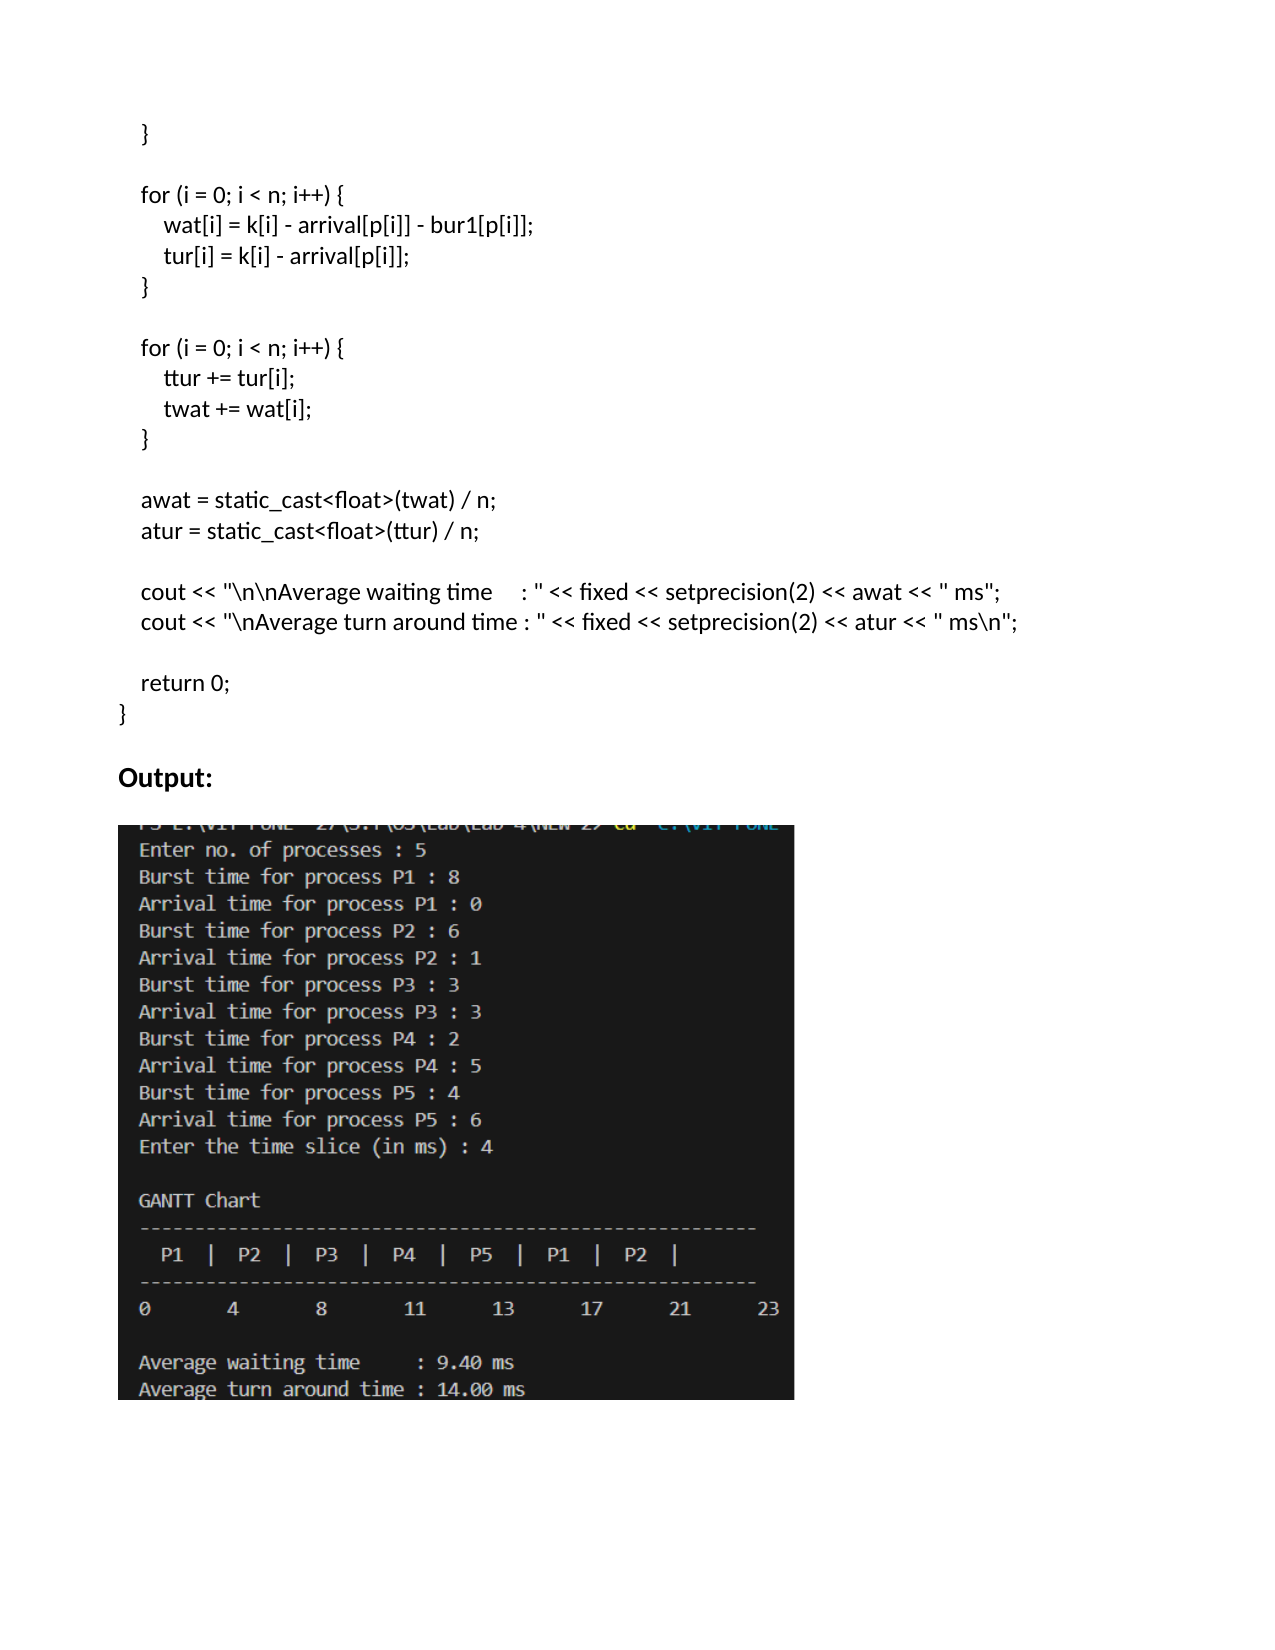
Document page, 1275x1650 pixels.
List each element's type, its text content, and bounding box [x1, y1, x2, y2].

text cout << "\n\nAverage waiting time : " << fixed << setprecision(2) << awat << " ms"; [118, 576, 1157, 606]
text ttur += tur[i]; [118, 362, 1157, 393]
text } [118, 423, 1157, 454]
text atur = static_cast<float>(ttur) / n; [118, 515, 1157, 545]
text return 0; [118, 667, 1157, 698]
text awat = static_cast<float>(twat) / n; [118, 484, 1157, 515]
text Output: [118, 759, 1157, 795]
text for (i = 0; i < n; i++) { [118, 179, 1157, 210]
text twat += wat[i]; [118, 393, 1157, 423]
text for (i = 0; i < n; i++) { [118, 332, 1157, 362]
text } [118, 698, 1157, 728]
text cout << "\nAverage turn around time : " << fixed << setprecision(2) << atur << " ms\n"; [118, 606, 1157, 637]
text tur[i] = k[i] - arrival[p[i]]; [118, 240, 1157, 271]
text } [118, 271, 1157, 301]
picture [118, 825, 795, 1400]
text } [118, 118, 1157, 149]
text wat[i] = k[i] - arrival[p[i]] - bur1[p[i]]; [118, 210, 1157, 240]
